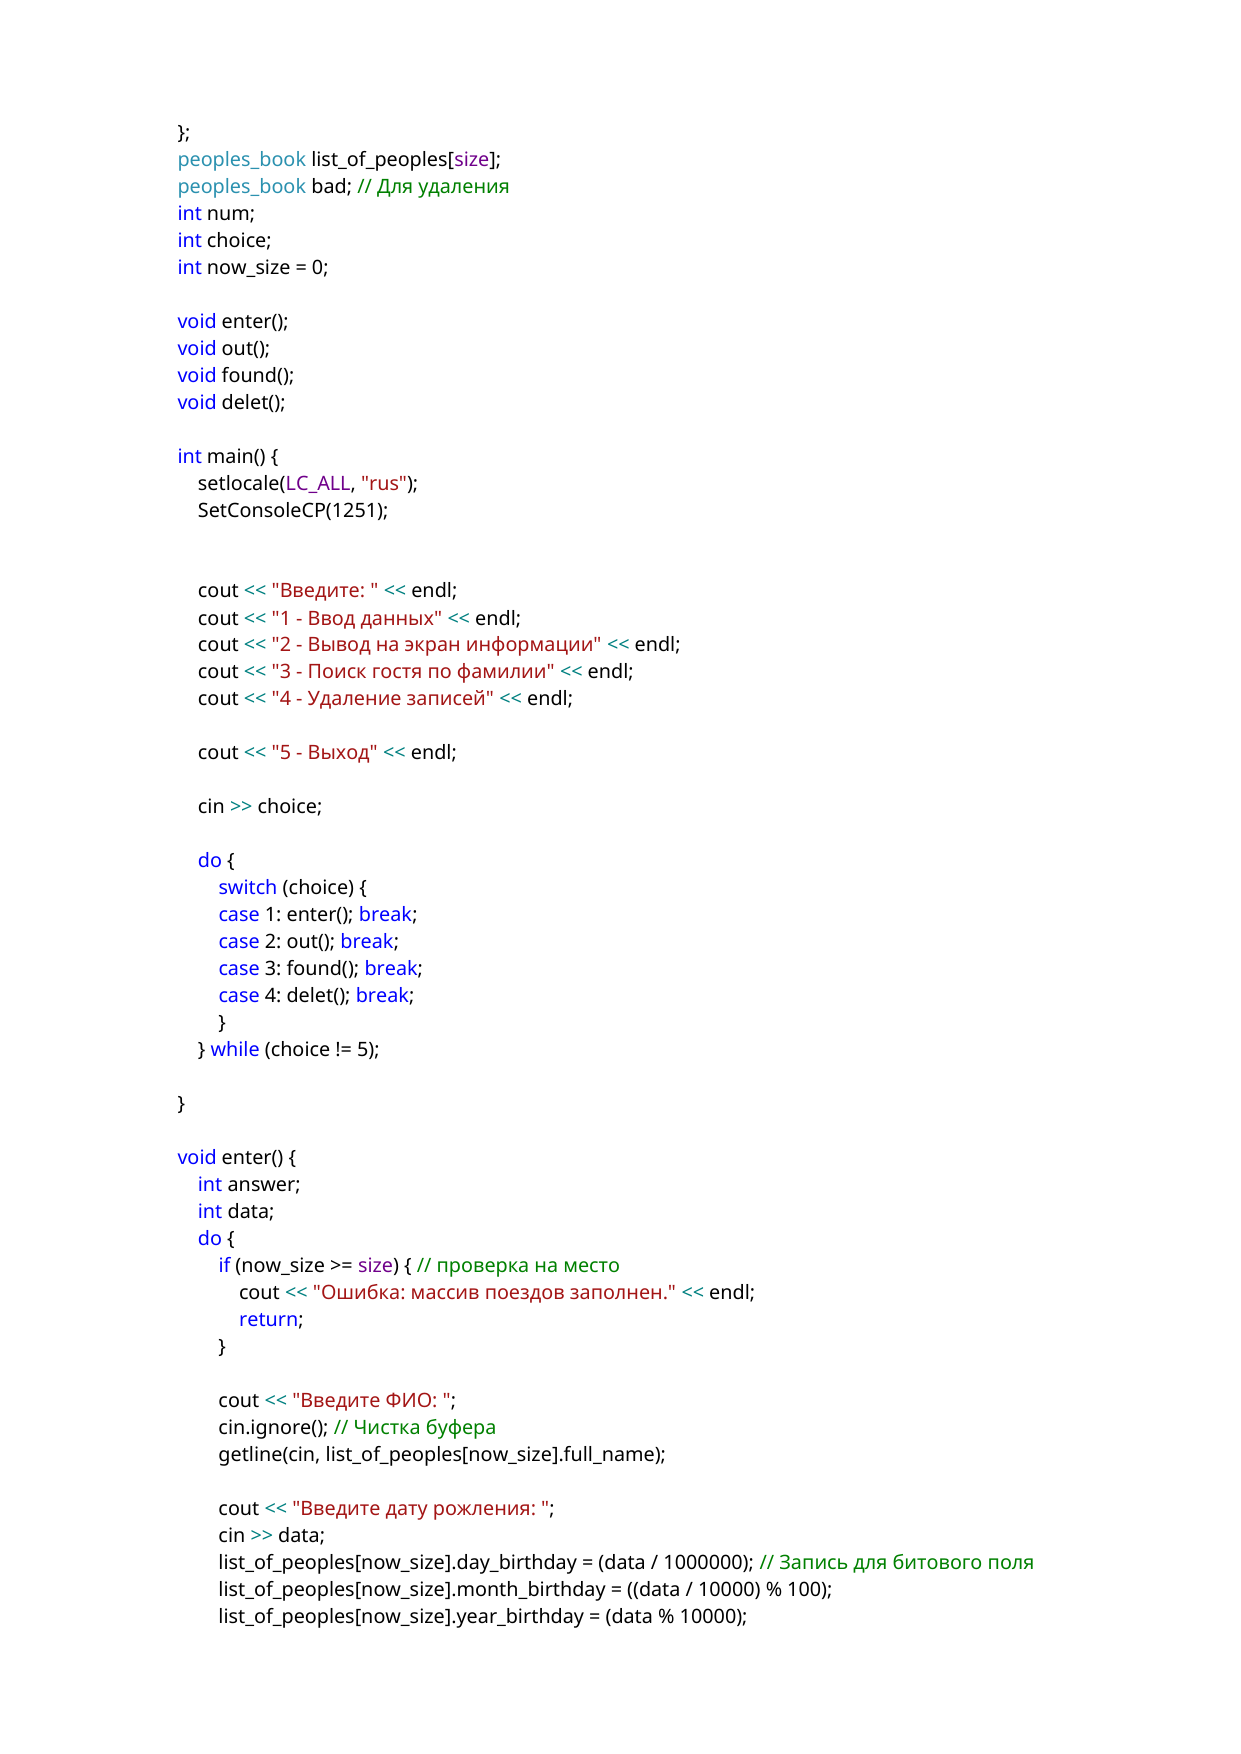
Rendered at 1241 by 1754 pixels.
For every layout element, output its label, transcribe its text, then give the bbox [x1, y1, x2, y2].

text } while (choice != 5); [177, 1035, 1152, 1062]
text } [177, 1332, 1152, 1359]
text peoples_book list_of_peoples[size]; [177, 145, 1152, 172]
text return; [177, 1305, 1152, 1332]
text int num; [177, 199, 1152, 226]
text list_of_peoples[now_size].month_birthday = ((datа / 10000) % 100); [177, 1575, 1152, 1602]
text cout << "2 - Вывод на экран информации" << endl; [177, 631, 1152, 658]
text cout << "Ошибка: массив поездов заполнен." << endl; [177, 1278, 1152, 1305]
text int answer; [177, 1170, 1152, 1197]
text getline(cin, list_of_peoples[now_size].full_name); [177, 1440, 1152, 1467]
text int now_size = 0; [177, 253, 1152, 280]
text cout << "5 - Выход" << endl; [177, 739, 1152, 766]
text void found(); [177, 361, 1152, 388]
text cin >> choice; [177, 793, 1152, 819]
text int choice; [177, 226, 1152, 253]
text cout << "Введите: " << endl; [177, 577, 1152, 604]
text int main() { [177, 442, 1152, 469]
text cout << "Введите дату рожления: "; [177, 1494, 1152, 1521]
text void delet(); [177, 388, 1152, 415]
text cout << "Введите ФИО: "; [177, 1386, 1152, 1413]
text int datа; [177, 1197, 1152, 1224]
text do { [177, 1224, 1152, 1251]
text void enter() { [177, 1143, 1152, 1170]
text } [177, 1089, 1152, 1116]
text list_of_peoples[now_size].year_birthday = (datа % 10000); [177, 1602, 1152, 1629]
text cout << "4 - Удаление записей" << endl; [177, 685, 1152, 712]
text cout << "3 - Поиск гостя по фамилии" << endl; [177, 658, 1152, 685]
text void out(); [177, 334, 1152, 361]
text list_of_peoples[now_size].day_birthday = (datа / 1000000); // Запись для битового поля [177, 1548, 1152, 1575]
text case 3: found(); break; [177, 954, 1152, 981]
text SetConsoleCP(1251); [177, 496, 1152, 523]
text cout << "1 - Ввод данных" << endl; [177, 604, 1152, 631]
text case 4: delet(); break; [177, 981, 1152, 1008]
text } [177, 1008, 1152, 1035]
text peoples_book bad; // Для удаления [177, 172, 1152, 199]
text if (now_size >= size) { // проверка на место [177, 1251, 1152, 1278]
text }; [177, 118, 1152, 145]
text case 2: out(); break; [177, 927, 1152, 954]
text cin >> datа; [177, 1521, 1152, 1548]
text do { [177, 847, 1152, 873]
text void enter(); [177, 307, 1152, 334]
text cin.ignore(); // Чистка буфера [177, 1413, 1152, 1440]
text switch (choice) { [177, 873, 1152, 901]
text case 1: enter(); break; [177, 901, 1152, 927]
text setlocale(LC_ALL, "rus"); [177, 469, 1152, 496]
